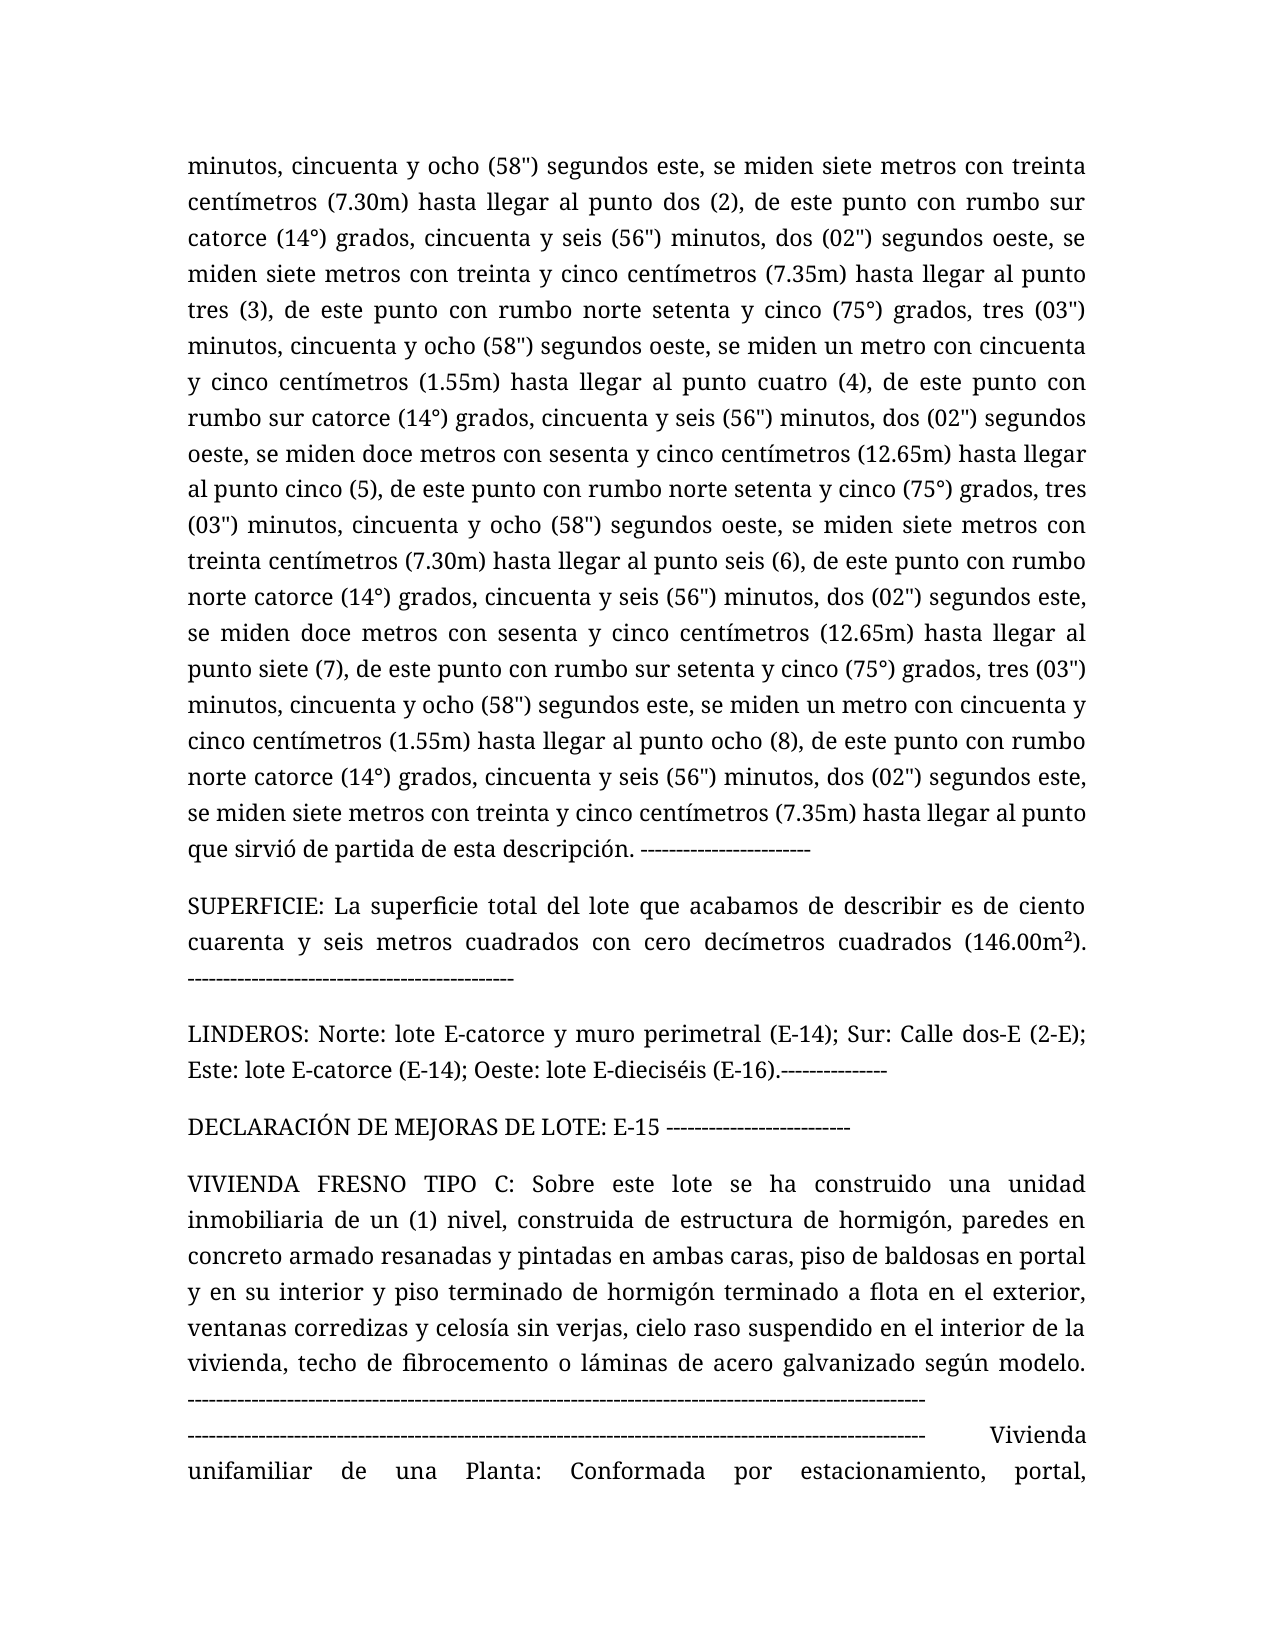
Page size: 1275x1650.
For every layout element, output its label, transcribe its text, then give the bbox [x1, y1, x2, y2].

text DECLARACIÓN DE MEJORAS DE LOTE: E-15 -------------------------- [187, 1111, 1087, 1142]
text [187, 150, 1087, 864]
text SUPERFICIE: La superficie total del lote que acabamos de describir es de ciento cuarenta y seis metros cuadrados con cero decímetros cuadrados (146.00m²). ---------------------------------------------- [187, 889, 1087, 993]
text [187, 1168, 1087, 1486]
text LINDEROS: Norte: lote E-catorce y muro perimetral (E-14); Sur: Calle dos-E (2-E); Este: lote E-catorce (E-14); Oeste: lote E-dieciséis (E-16).--------------- [187, 1018, 1087, 1085]
